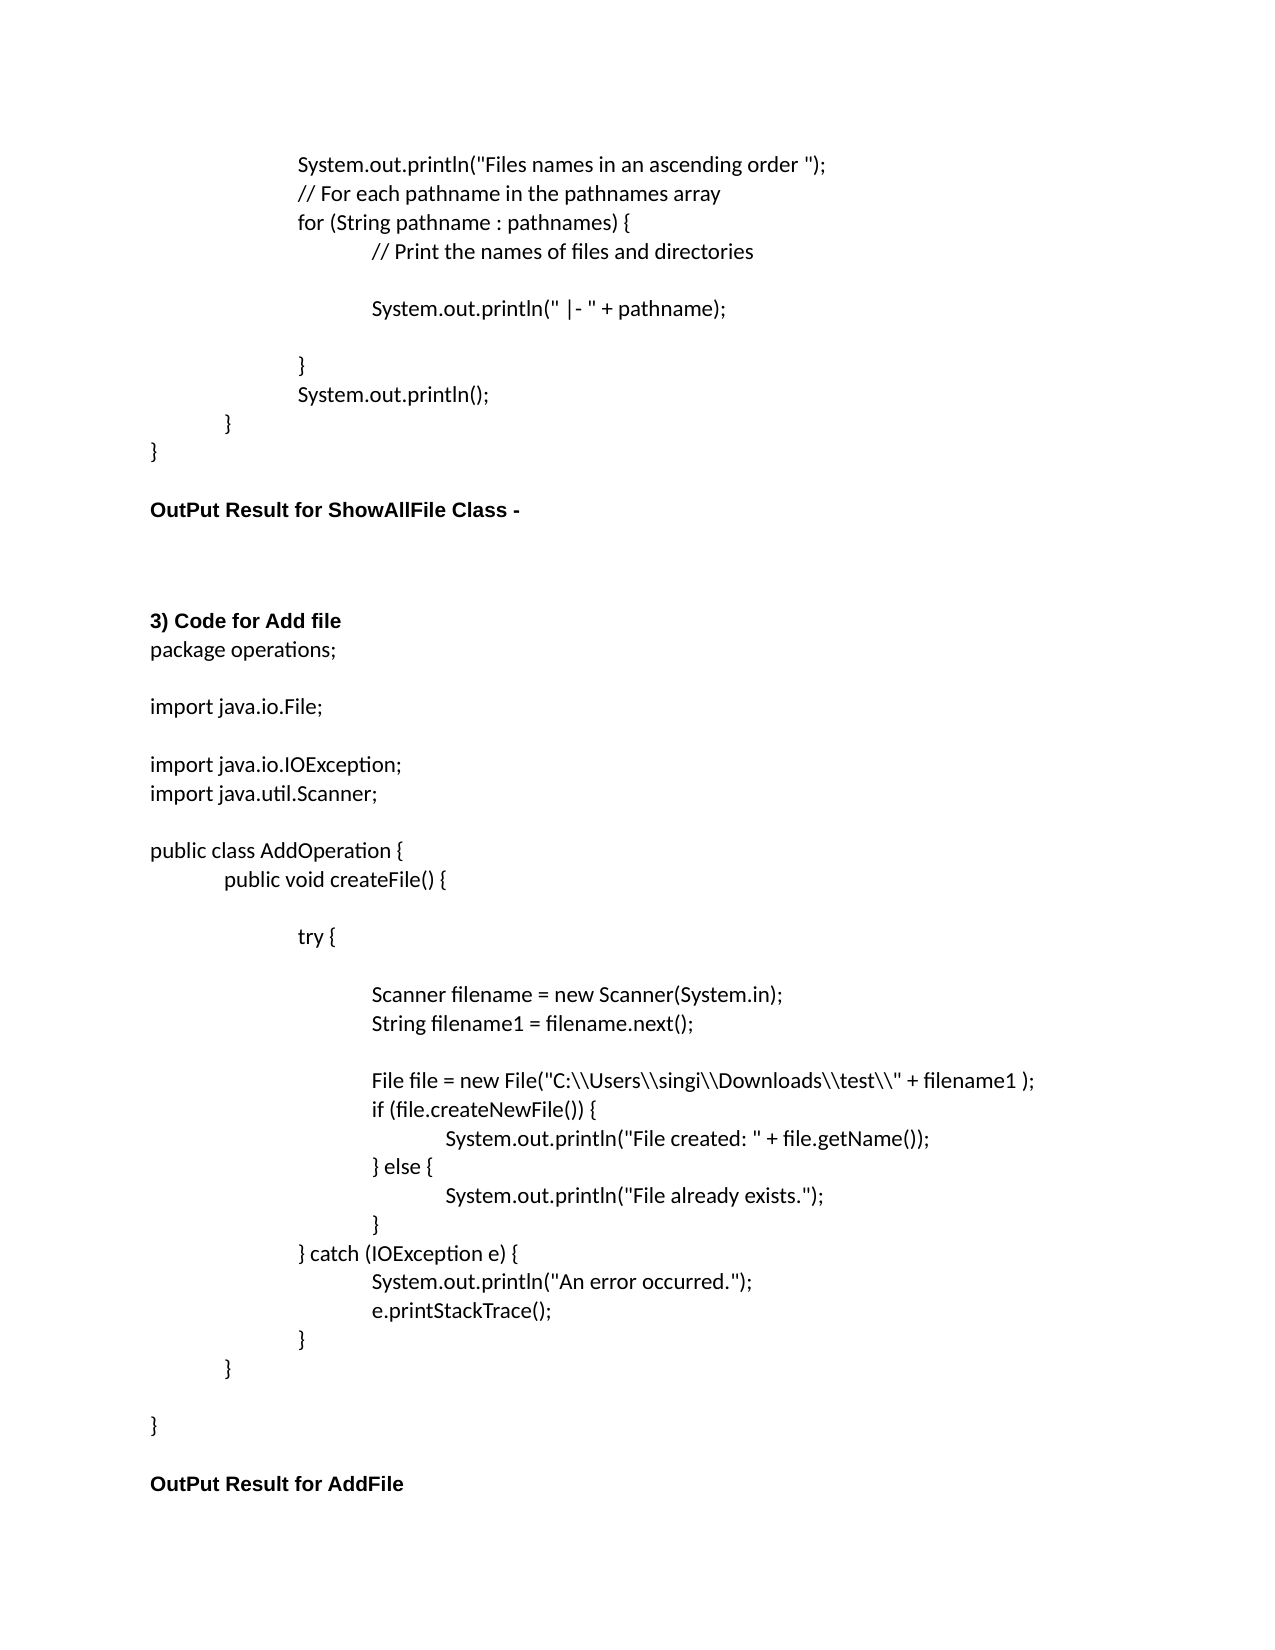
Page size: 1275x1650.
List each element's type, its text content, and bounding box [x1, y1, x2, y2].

text Scanner filename = new Scanner(System.in); [150, 979, 1125, 1008]
text OutPut Result for AddFile [150, 1468, 1125, 1497]
text } [150, 1353, 1125, 1382]
text 3) Code for Add file [150, 606, 1125, 634]
text } else { [150, 1152, 1125, 1181]
text import java.io.File; [150, 692, 1125, 721]
text String filename1 = filename.next(); [150, 1008, 1125, 1037]
text package operations; [150, 634, 1125, 663]
text } [150, 408, 1125, 437]
text import java.util.Scanner; [150, 778, 1125, 807]
text if (file.createNewFile()) { [150, 1094, 1125, 1123]
text OutPut Result for ShowAllFile Class - [150, 494, 1125, 523]
text } [150, 351, 1125, 379]
text System.out.println(); [150, 379, 1125, 408]
text System.out.println(" |- " + pathname); [150, 294, 1125, 322]
text } [150, 437, 1125, 466]
text // For each pathname in the pathnames array [150, 179, 1125, 207]
text } catch (IOException e) { [150, 1238, 1125, 1267]
text } [150, 1324, 1125, 1353]
text System.out.println("An error occurred."); [150, 1267, 1125, 1296]
text // Print the names of files and directories [150, 236, 1125, 265]
text e.printStackTrace(); [150, 1296, 1125, 1324]
text public class AddOperation { [150, 836, 1125, 864]
text for (String pathname : pathnames) { [150, 207, 1125, 236]
text import java.io.IOException; [150, 749, 1125, 778]
text } [150, 1209, 1125, 1238]
text try { [150, 922, 1125, 951]
text System.out.println("File already exists."); [150, 1181, 1125, 1209]
text } [150, 1411, 1125, 1439]
text System.out.println("File created: " + file.getName()); [150, 1123, 1125, 1152]
text public void createFile() { [150, 864, 1125, 893]
text File file = new File("C:\\Users\\singi\\Downloads\\test\\" + filename1 ); [150, 1066, 1125, 1094]
text System.out.println("Files names in an ascending order "); [150, 150, 1125, 179]
